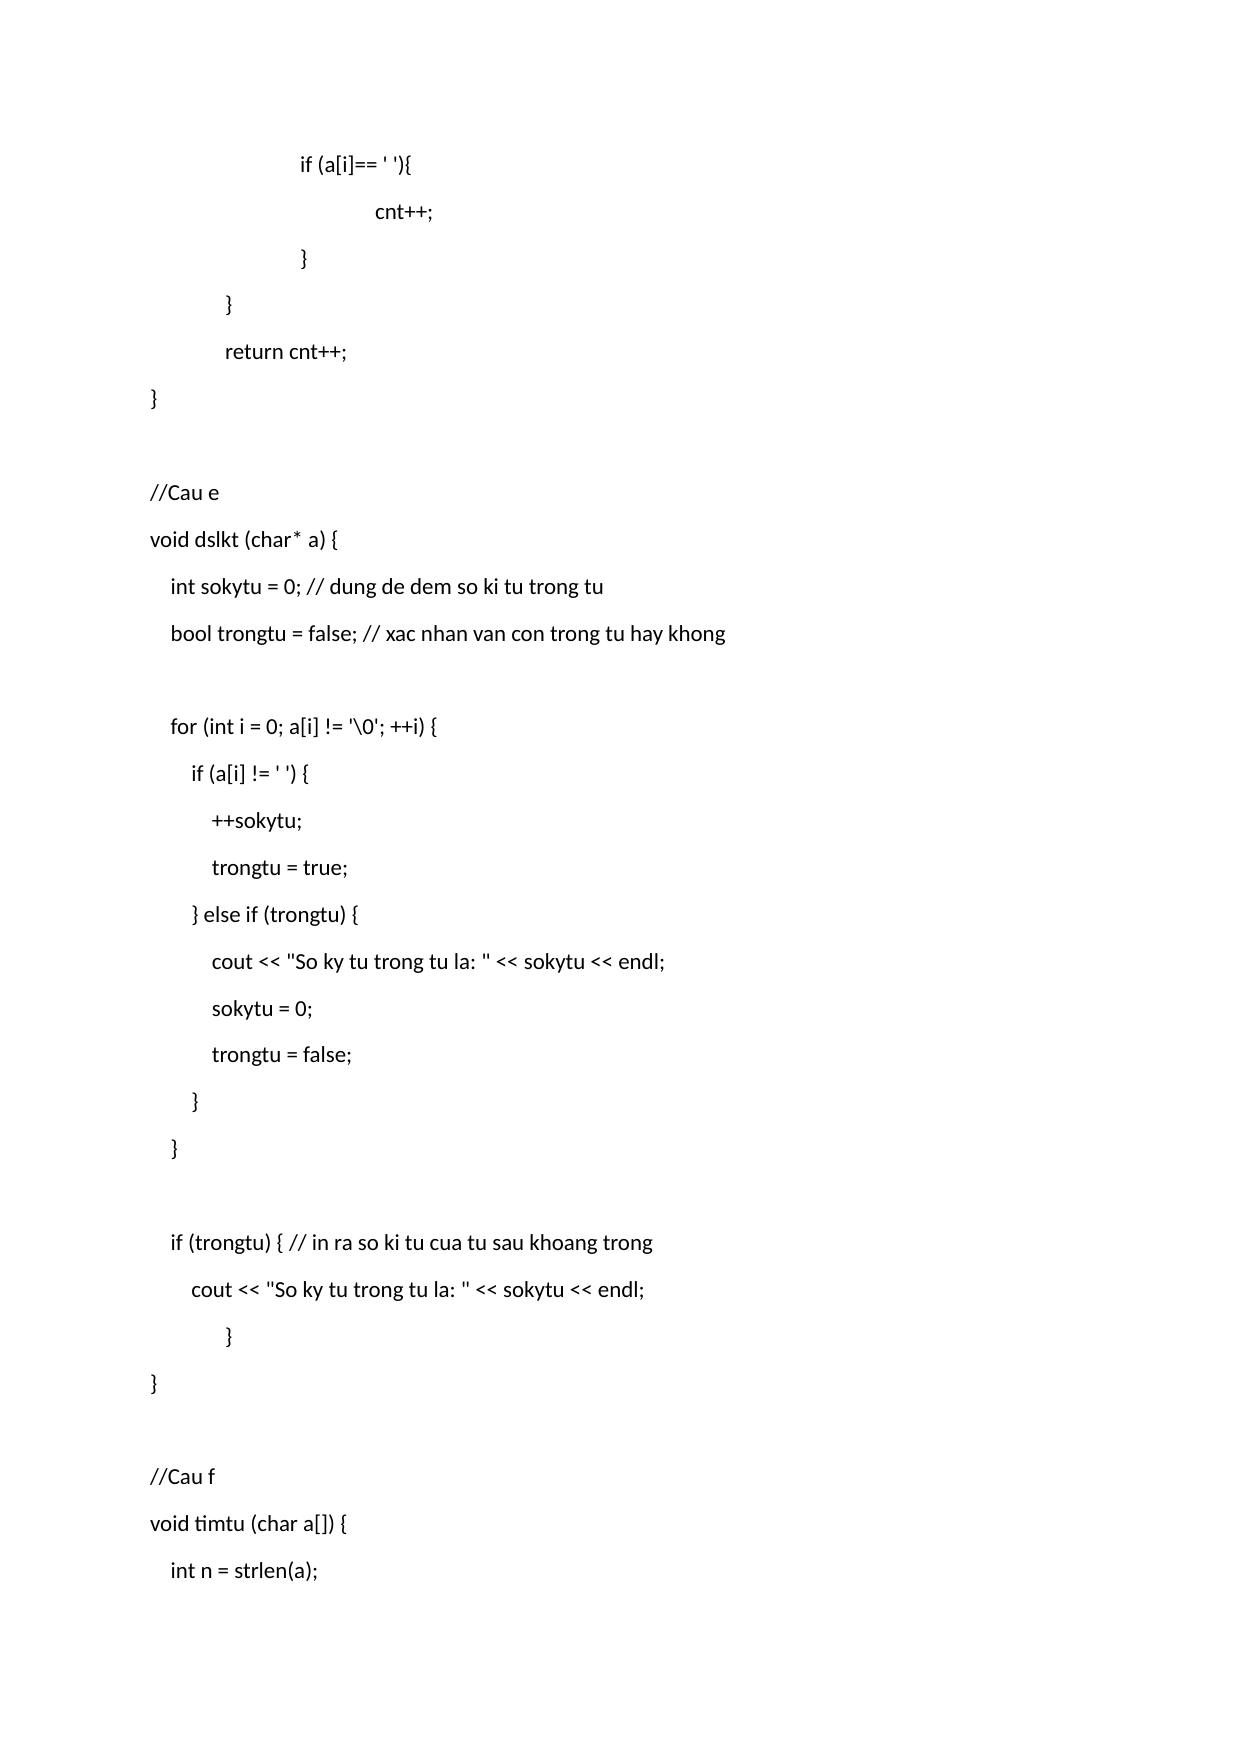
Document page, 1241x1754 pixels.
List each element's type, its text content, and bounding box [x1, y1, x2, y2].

text trongtu = false; [150, 1041, 1090, 1069]
text cout << "So ky tu trong tu la: " << sokytu << endl; [150, 947, 1090, 975]
text int n = strlen(a); [150, 1556, 1090, 1584]
text } [150, 1369, 1090, 1397]
text if (trongtu) { // in ra so ki tu cua tu sau khoang trong [150, 1228, 1090, 1256]
text int sokytu = 0; // dung de dem so ki tu trong tu [150, 572, 1090, 600]
text sokytu = 0; [150, 994, 1090, 1022]
text cout << "So ky tu trong tu la: " << sokytu << endl; [150, 1275, 1090, 1303]
text void dslkt (char* a) { [150, 525, 1090, 553]
text ++sokytu; [150, 806, 1090, 834]
text } [150, 384, 1090, 412]
text if (a[i] != ' ') { [150, 759, 1090, 787]
text cnt++; [150, 197, 1090, 225]
text //Cau f [150, 1462, 1090, 1491]
text for (int i = 0; a[i] != '\0'; ++i) { [150, 712, 1090, 741]
text void timtu (char a[]) { [150, 1509, 1090, 1537]
text } [150, 1134, 1090, 1162]
text } [150, 1322, 1090, 1350]
text } else if (trongtu) { [150, 900, 1090, 928]
text return cnt++; [150, 337, 1090, 366]
text } [150, 291, 1090, 319]
text } [150, 1087, 1090, 1116]
text //Cau e [150, 478, 1090, 506]
text } [150, 244, 1090, 272]
text bool trongtu = false; // xac nhan van con trong tu hay khong [150, 619, 1090, 647]
text if (a[i]== ' '){ [150, 150, 1090, 178]
text trongtu = true; [150, 853, 1090, 881]
